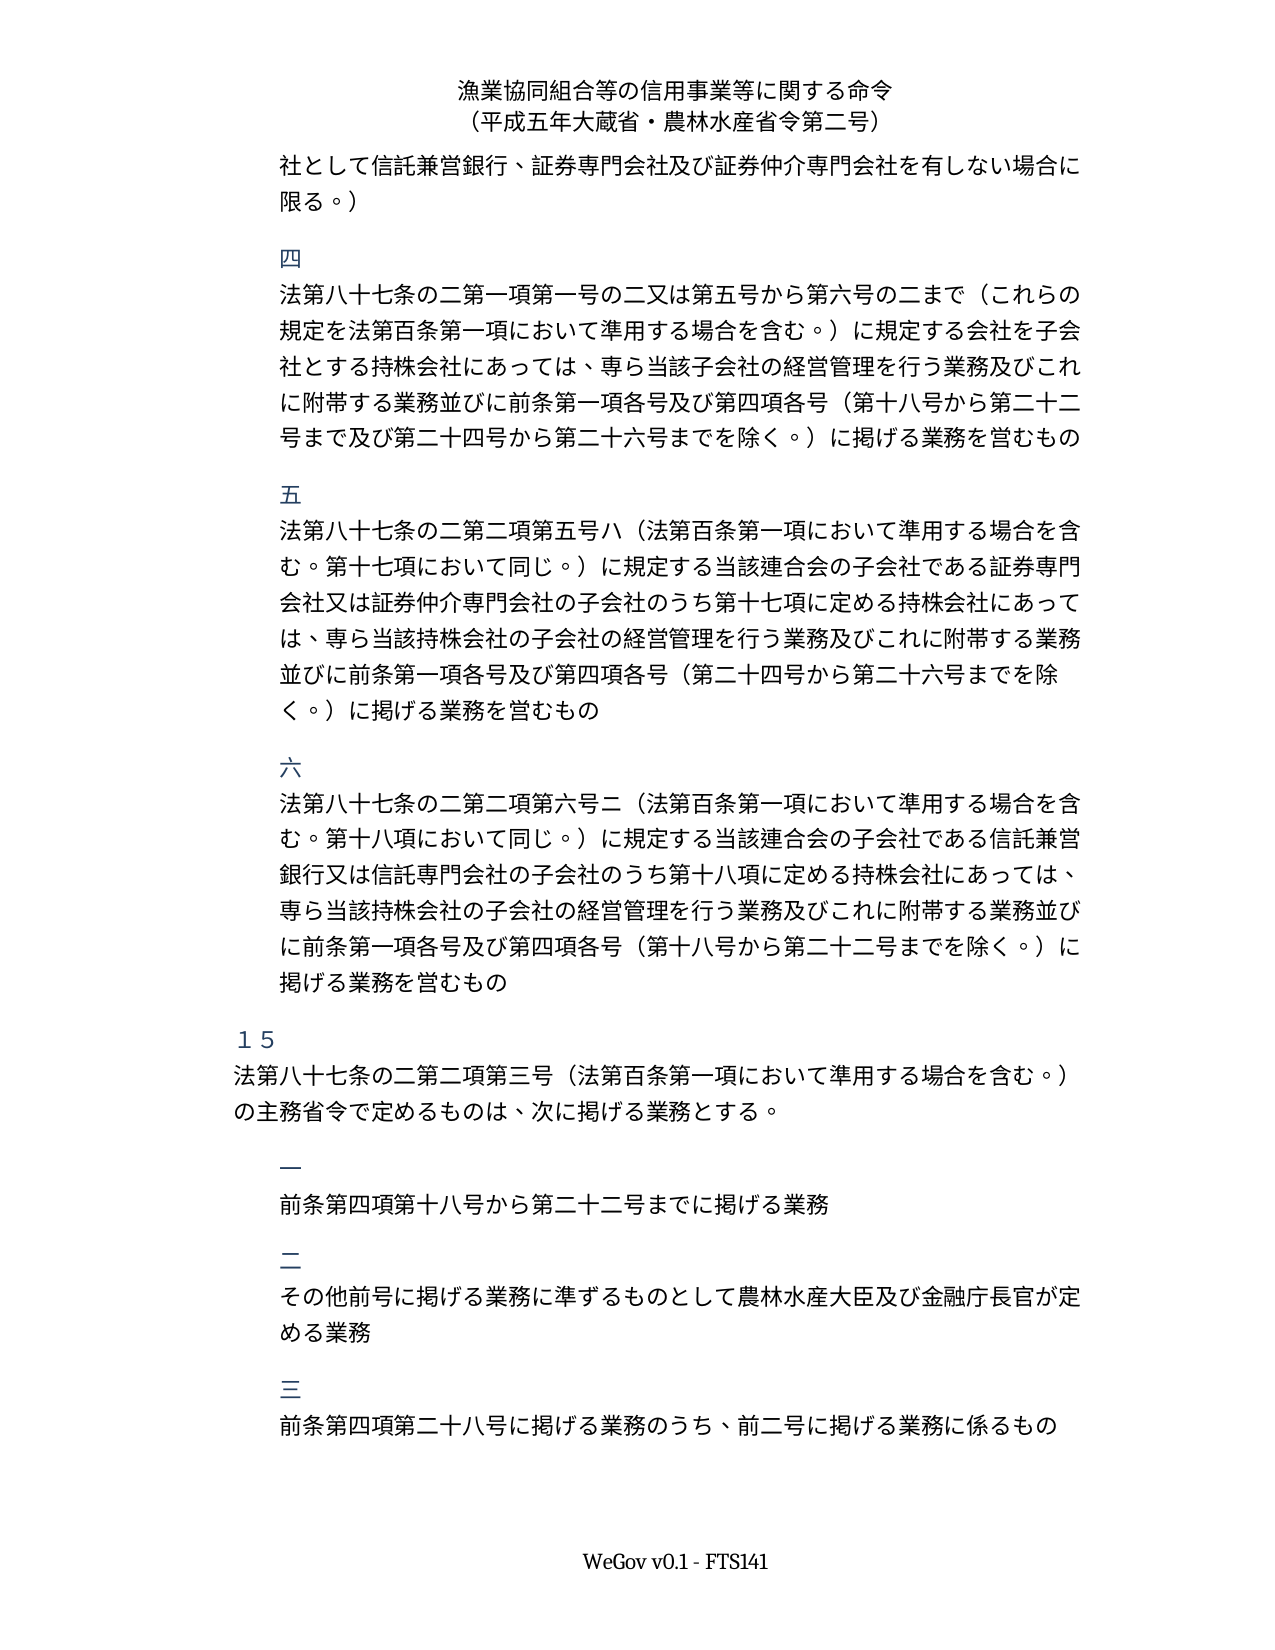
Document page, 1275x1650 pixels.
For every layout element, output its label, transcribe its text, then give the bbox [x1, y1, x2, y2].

text 法第八十七条の二第二項第三号（法第百条第一項において準用する場合を含む。）の主務省令で定めるものは、次に掲げる業務とする。 [233, 1060, 1087, 1127]
subtitle 四 [279, 243, 1087, 274]
subtitle 一 [279, 1153, 1087, 1184]
text 前条第四項第十八号から第二十二号までに掲げる業務 [279, 1188, 1087, 1220]
text 法第八十七条の二第一項第一号の二又は第五号から第六号の二まで（これらの規定を法第百条第一項において準用する場合を含む。）に規定する会社を子会社とする持株会社にあっては、専ら当該子会社の経営管理を行う業務及びこれに附帯する業務並びに前条第一項各号及び第四項各号（第十八号から第二十二号まで及び第二十四号から第二十六号までを除く。）に掲げる業務を営むもの [279, 279, 1087, 454]
subtitle 二 [279, 1245, 1087, 1277]
text 法第八十七条の二第二項第五号ハ（法第百条第一項において準用する場合を含む。第十七項において同じ。）に規定する当該連合会の子会社である証券専門会社又は証券仲介専門会社の子会社のうち第十七項に定める持株会社にあっては、専ら当該持株会社の子会社の経営管理を行う業務及びこれに附帯する業務並びに前条第一項各号及び第四項各号（第二十四号から第二十六号までを除く。）に掲げる業務を営むもの [279, 515, 1087, 726]
text その他前号に掲げる業務に準ずるものとして農林水産大臣及び金融庁長官が定める業務 [279, 1281, 1087, 1348]
text 法第八十七条の二第二項第六号ニ（法第百条第一項において準用する場合を含む。第十八項において同じ。）に規定する当該連合会の子会社である信託兼営銀行又は信託専門会社の子会社のうち第十八項に定める持株会社にあっては、専ら当該持株会社の子会社の経営管理を行う業務及びこれに附帯する業務並びに前条第一項各号及び第四項各号（第十八号から第二十二号までを除く。）に掲げる業務を営むもの [279, 787, 1087, 998]
subtitle 五 [279, 479, 1087, 510]
subtitle 六 [279, 752, 1087, 783]
subtitle １５ [233, 1024, 1087, 1055]
subtitle 三 [279, 1374, 1087, 1405]
text 第一号ロに掲げる会社を子会社とする持株会社にあっては、専ら当該子会社の経営管理を行う業務及びこれに附帯する業務並びに前条第一項各号及び第四項各号（第十八号から第二十二号までを除く。）に掲げる業務を営むもの（子会社として信託兼営銀行、証券専門会社及び証券仲介専門会社を有しない場合に限る。） [279, 150, 1087, 217]
text 前条第四項第二十八号に掲げる業務のうち、前二号に掲げる業務に係るもの [279, 1410, 1087, 1441]
